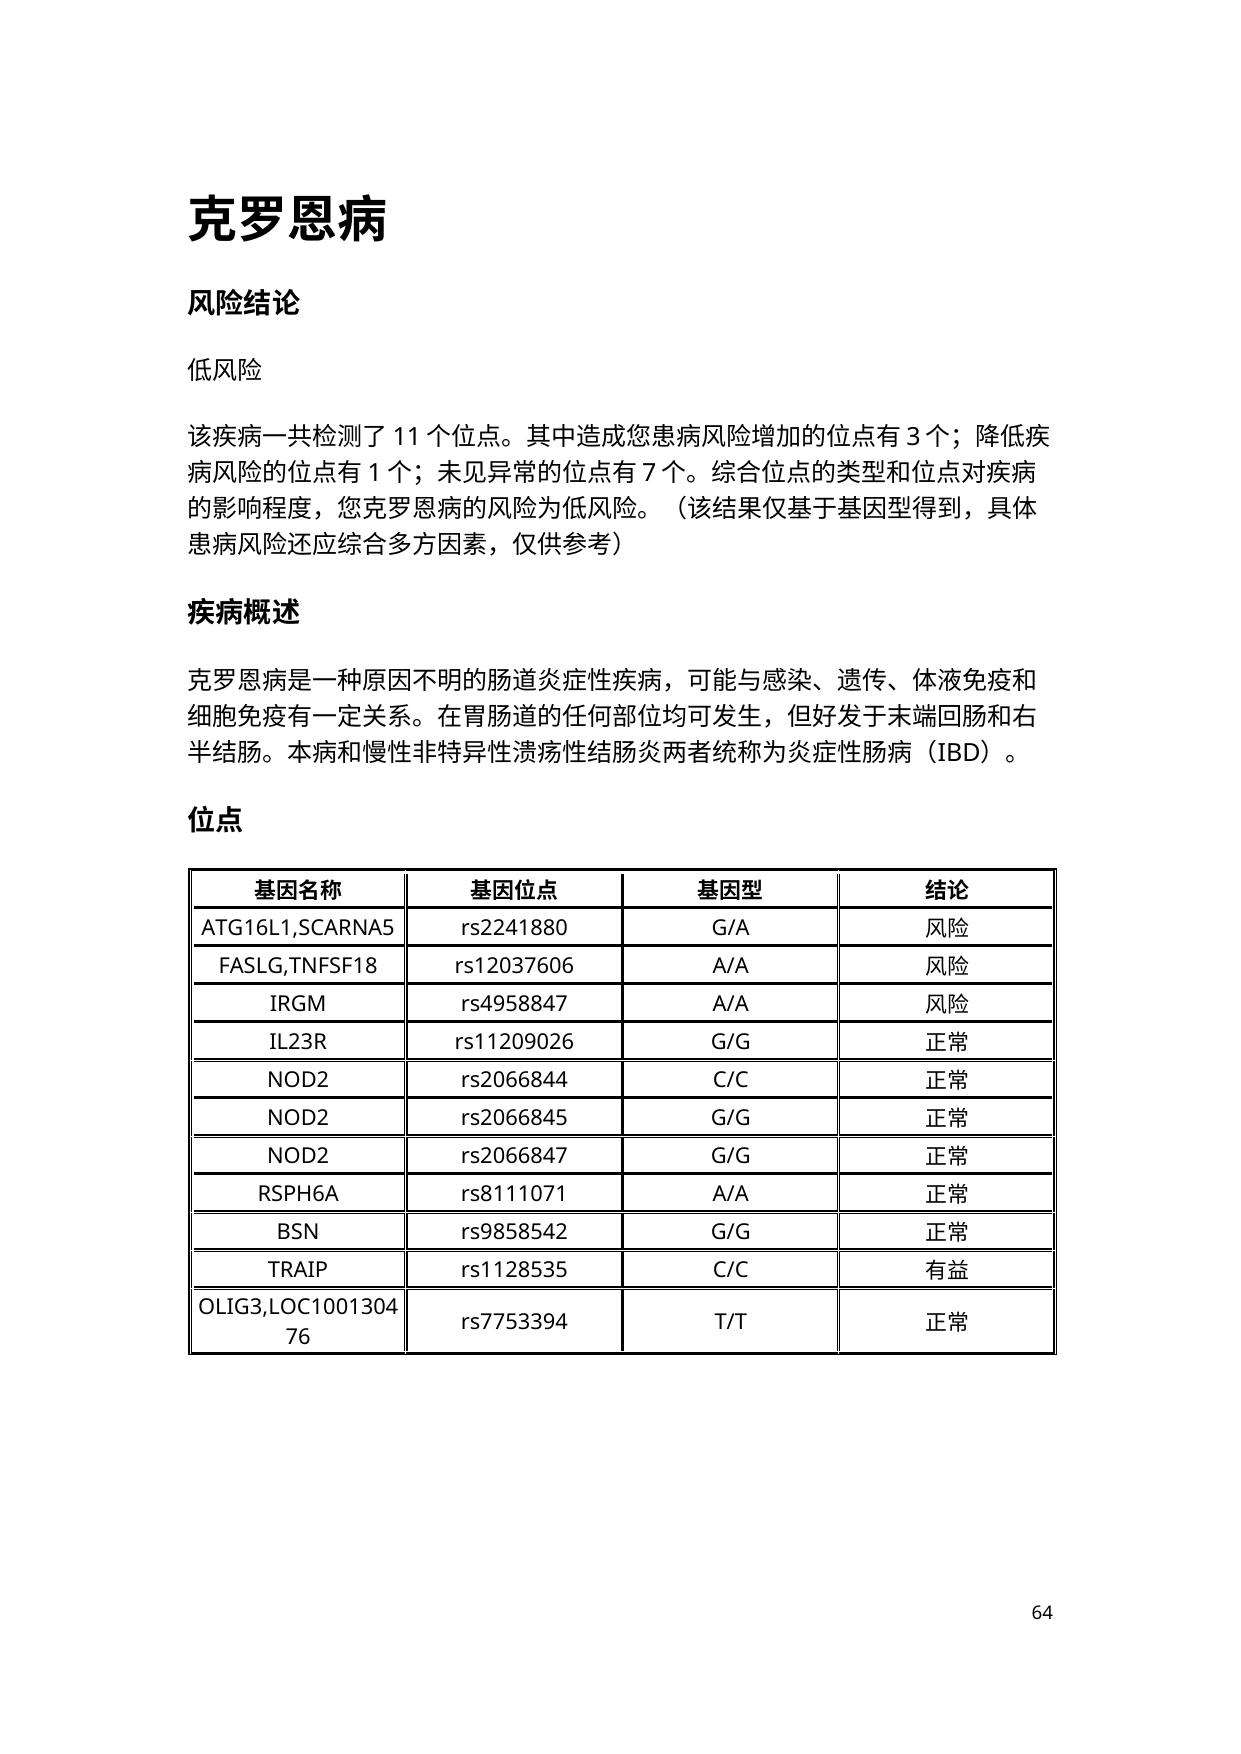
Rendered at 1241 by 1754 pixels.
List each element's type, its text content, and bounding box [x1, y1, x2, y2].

subtitle 位点 [187, 798, 1053, 839]
table_cell rs8111071 [408, 1175, 621, 1210]
table_cell 正常 [840, 1096, 1053, 1134]
table_cell OLIG3,LOC100130476 [192, 1286, 406, 1352]
table_cell A/A [624, 947, 837, 982]
table_cell rs2066845 [408, 1099, 621, 1134]
table_cell rs12037606 [408, 947, 621, 982]
table_cell rs1128535 [408, 1252, 621, 1286]
table_cell A/A [624, 985, 837, 1020]
table_cell TRAIP [192, 1248, 404, 1286]
table_header 基因位点 [406, 871, 622, 906]
table_cell NOD2 [192, 1058, 404, 1096]
table_cell 正常 [839, 1286, 1054, 1352]
table_cell A/A [624, 1175, 837, 1210]
table_cell RSPH6A [192, 1172, 404, 1210]
table_cell rs11209026 [408, 1023, 621, 1058]
table_cell 风险 [840, 982, 1053, 1020]
table_cell rs9858542 [408, 1214, 621, 1248]
table_cell ATG16L1,SCARNA5 [192, 906, 404, 944]
table_cell T/T [622, 1290, 839, 1352]
table_cell FASLG,TNFSF18 [192, 944, 404, 982]
table_cell G/G [624, 1214, 837, 1248]
table_cell 有益 [840, 1248, 1054, 1286]
table_cell rs2066844 [408, 1062, 621, 1096]
table_cell 正常 [840, 1058, 1054, 1096]
table_header 结论 [839, 871, 1053, 906]
table_cell C/C [624, 1252, 837, 1286]
table_cell 风险 [840, 906, 1053, 944]
subtitle 疾病概述 [187, 590, 1053, 631]
table_cell rs7753394 [406, 1290, 622, 1352]
subtitle 风险结论 [187, 281, 1053, 321]
text 克罗恩病是一种原因不明的肠道炎症性疾病，可能与感染、遗传、体液免疫和细胞免疫有一定关系。在胃肠道的任何部位均可发生，但好发于末端回肠和右半结肠。本病和慢性非特异性溃疡性结肠炎两者统称为炎症性肠病（IBD）。 [187, 660, 1053, 769]
table_cell BSN [192, 1210, 404, 1248]
table_cell 正常 [840, 1134, 1054, 1172]
table_cell G/G [624, 1138, 837, 1172]
text 该疾病一共检测了11个位点。其中造成您患病风险增加的位点有3个；降低疾病风险的位点有1个；未见异常的位点有7个。综合位点的类型和位点对疾病的影响程度，您克罗恩病的风险为低风险。（该结果仅基于基因型得到，具体患病风险还应综合多方因素，仅供参考） [187, 416, 1053, 561]
table_cell IL23R [192, 1020, 404, 1058]
subtitle 克罗恩病 [187, 179, 1053, 252]
table_cell rs2066847 [408, 1138, 621, 1172]
table_cell 正常 [840, 1210, 1054, 1248]
table_header 基因型 [622, 871, 839, 906]
table_cell G/G [624, 1023, 837, 1058]
table_cell G/A [624, 909, 837, 944]
table_cell rs2241880 [408, 909, 621, 944]
table_header 基因名称 [192, 870, 406, 906]
table_cell 正常 [840, 1020, 1053, 1058]
table_cell rs4958847 [408, 985, 621, 1020]
table_cell 风险 [840, 944, 1053, 982]
table_cell G/G [624, 1099, 837, 1134]
text 低风险 [187, 351, 1053, 387]
table_cell NOD2 [192, 1134, 404, 1172]
table_cell 正常 [840, 1172, 1053, 1210]
table_cell C/C [624, 1062, 837, 1096]
table_cell IRGM [192, 982, 404, 1020]
table_cell NOD2 [192, 1096, 404, 1134]
